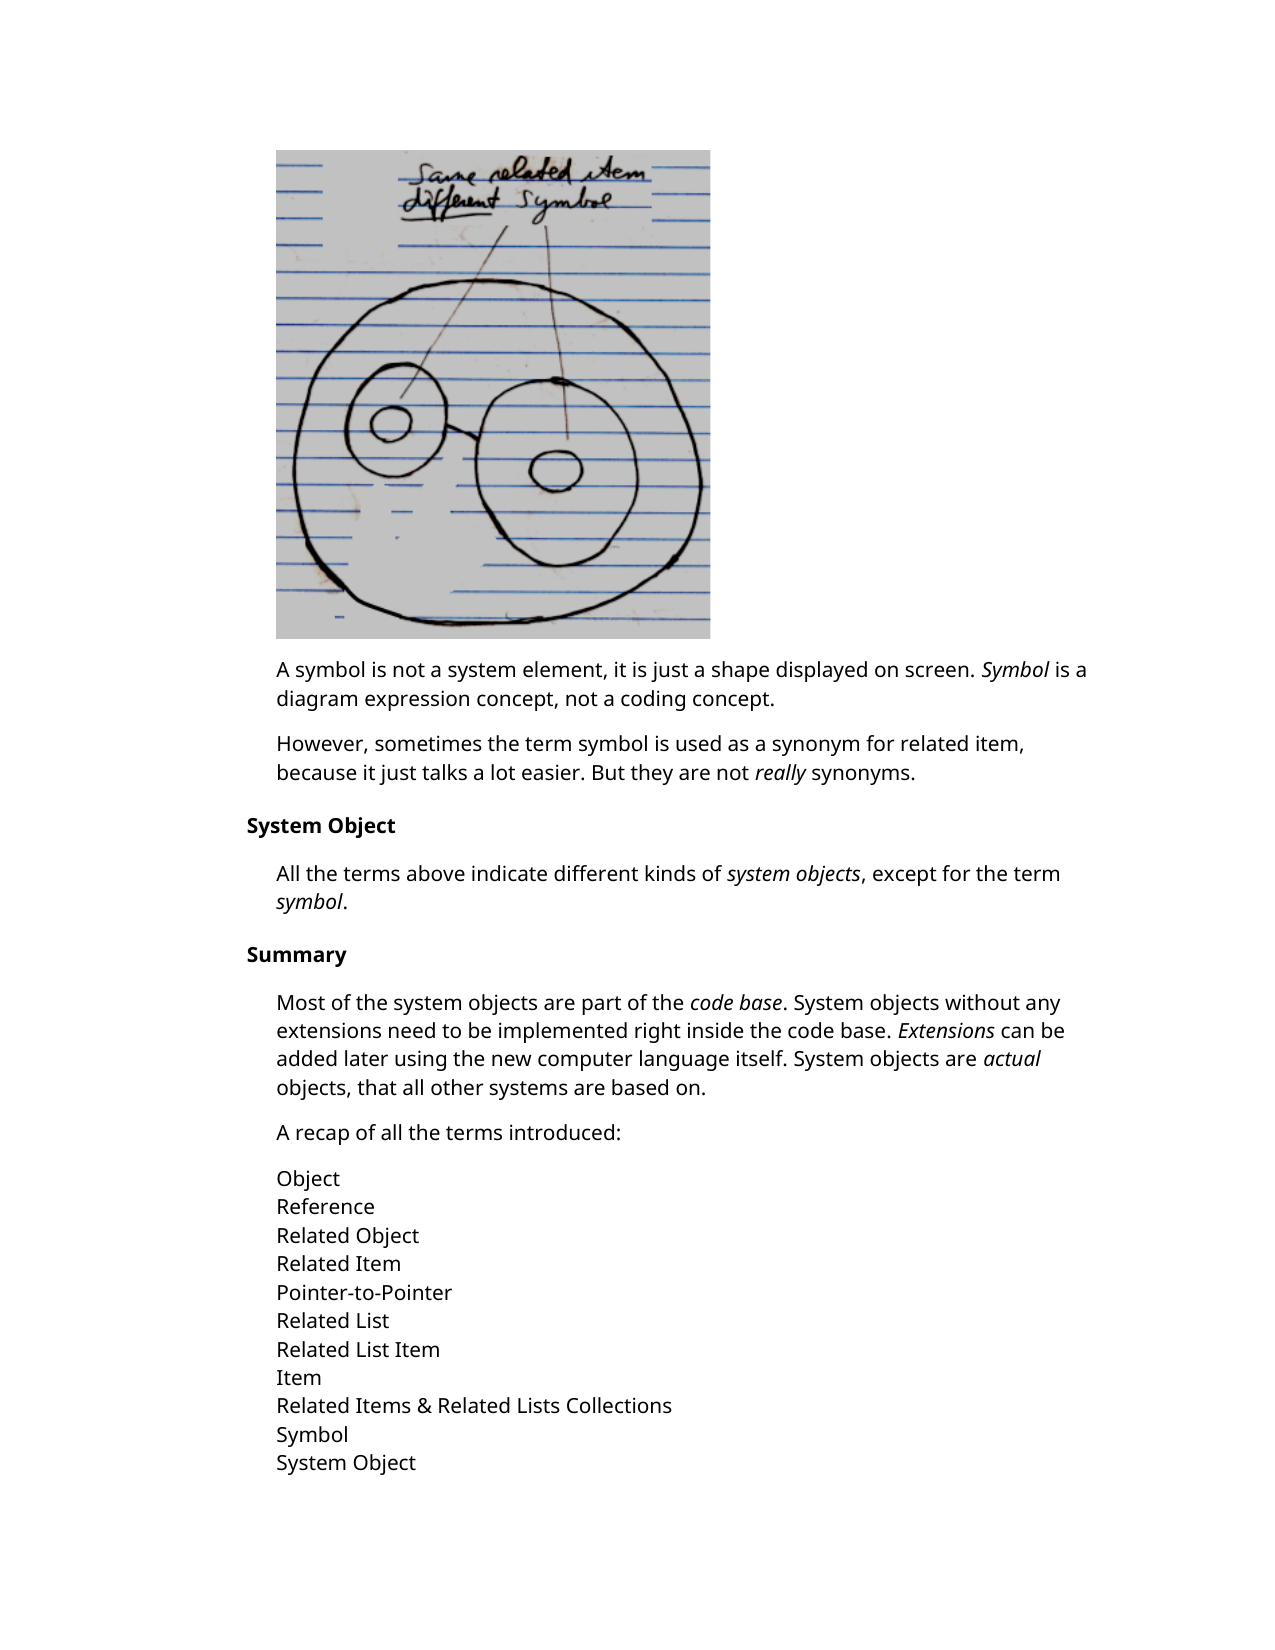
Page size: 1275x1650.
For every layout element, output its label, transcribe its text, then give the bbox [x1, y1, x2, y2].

text Symbol [276, 1420, 1087, 1448]
text All the terms above indicate different kinds of system objects, except for the term symbol. [276, 859, 1087, 916]
text Related Items & Related Lists Collections [276, 1392, 1087, 1420]
text However, sometimes the term symbol is used as a synonym for related item, because it just talks a lot easier. But they are not really synonyms. [276, 729, 1087, 786]
text Reference [276, 1192, 1087, 1221]
text Pointer-to-Pointer [276, 1278, 1087, 1306]
text Related Object [276, 1221, 1087, 1249]
text Object [276, 1164, 1087, 1192]
picture [276, 150, 711, 639]
text A symbol is not a system element, it is just a shape displayed on screen. Symbol is a diagram expression concept, not a coding concept. [276, 656, 1087, 712]
text Related List [276, 1306, 1087, 1335]
subtitle System Object [247, 811, 1087, 840]
text A recap of all the terms introduced: [276, 1118, 1087, 1147]
text Related Item [276, 1249, 1087, 1278]
text System Object [276, 1448, 1087, 1477]
text Related List Item [276, 1335, 1087, 1363]
text Most of the system objects are part of the code base. System objects without any extensions need to be implemented right inside the code base. Extensions can be added later using the new computer language itself. System objects are actual objects, that all other systems are based on. [276, 988, 1087, 1101]
text Item [276, 1363, 1087, 1392]
subtitle Summary [247, 941, 1087, 969]
